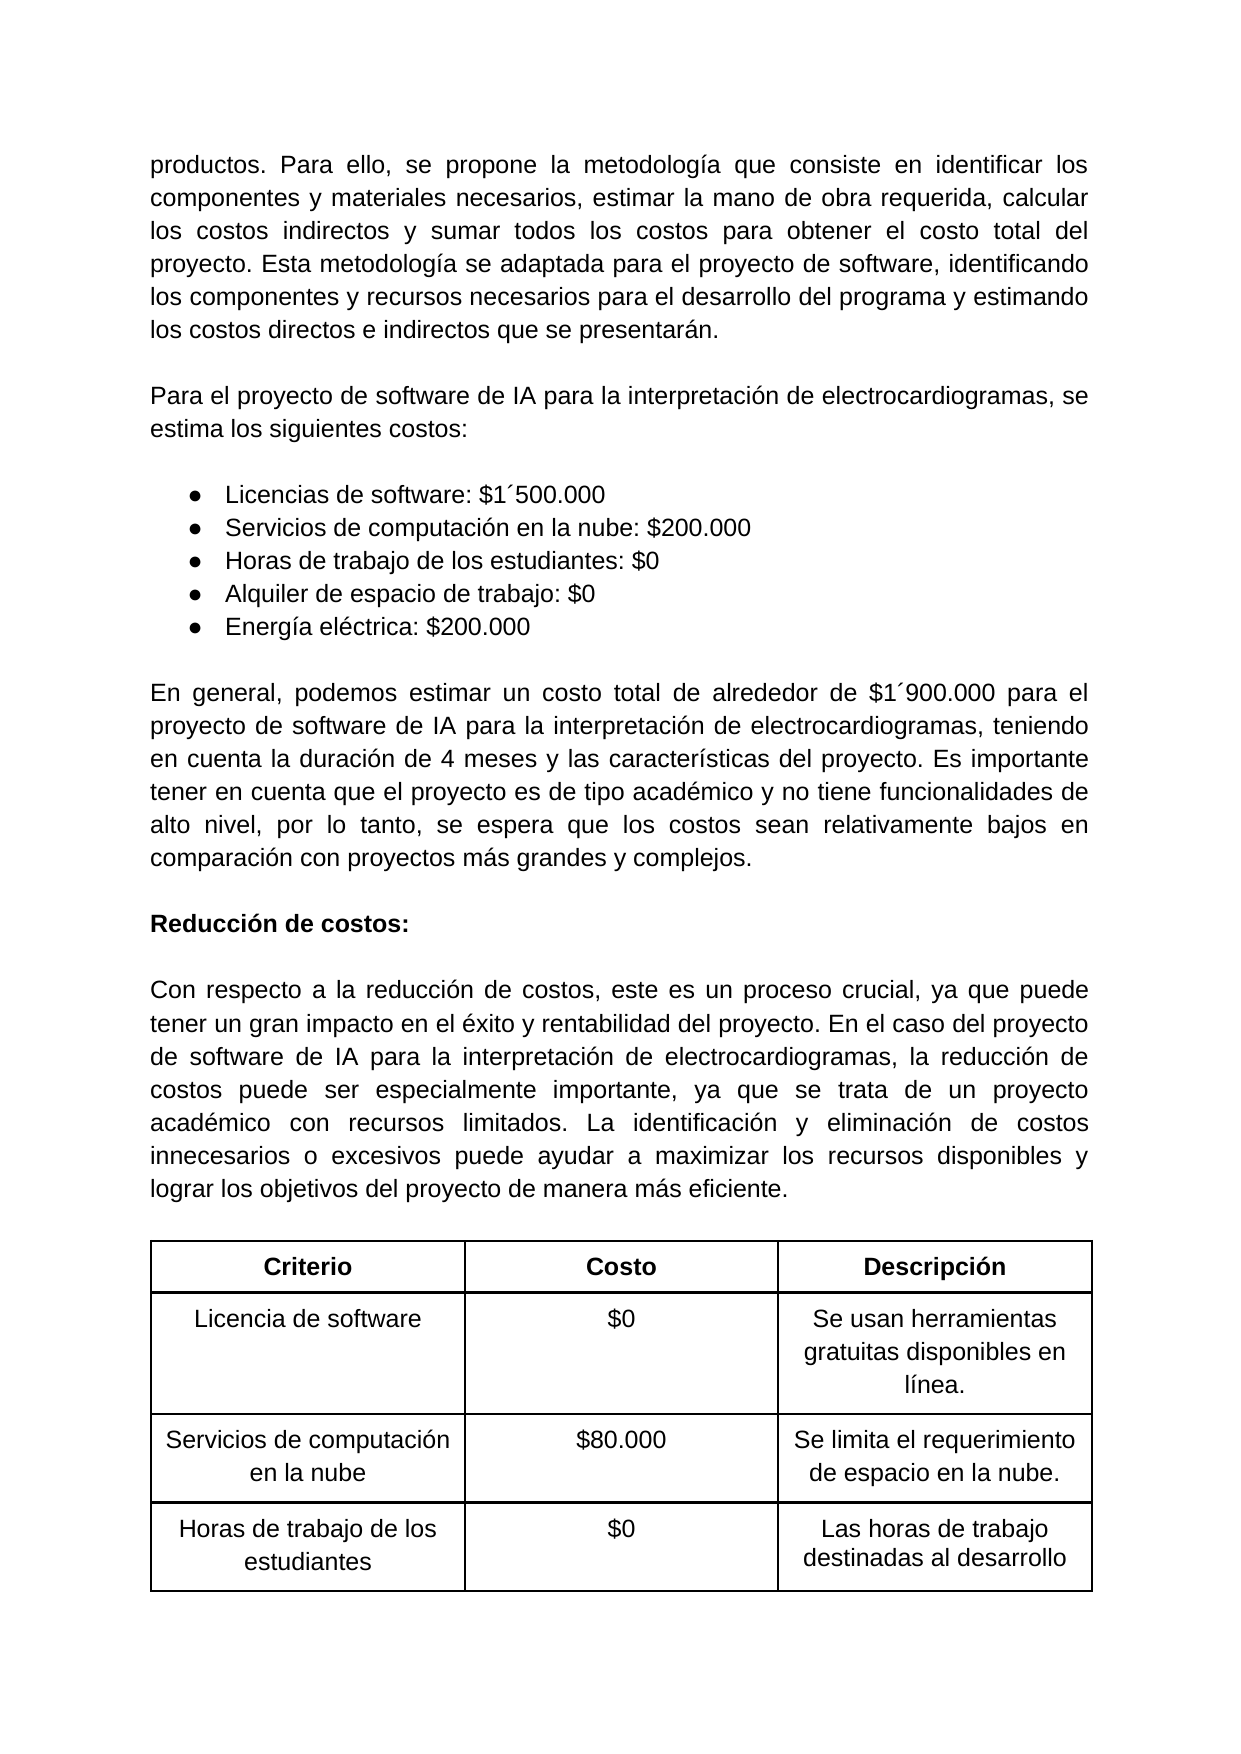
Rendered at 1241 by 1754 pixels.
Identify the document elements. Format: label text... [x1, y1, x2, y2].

table_cell Se limita el requerimiento de espacio en la nube. [779, 1415, 1091, 1501]
text Con respecto a la reducción de costos, este es un proceso crucial, ya que puede tener un gran impacto en el éxito y rentabilidad del proyecto. En el caso del proyecto de software de IA para la interpretación de electrocardiogramas, la reducción de costos puede ser especialmente importante, ya que se trata de un proyecto académico con recursos limitados. La identificación y eliminación de costos innecesarios o excesivos puede ayudar a maximizar los recursos disponibles y lograr los objetivos del proyecto de manera más eficiente. [150, 976, 1090, 1202]
table_header Costo [466, 1242, 777, 1291]
list Servicios de computación en la nube: $200.000 [187, 513, 1090, 542]
table_cell Licencia de software [152, 1294, 464, 1413]
table_cell $0 [466, 1504, 777, 1590]
list Horas de trabajo de los estudiantes: $0 [187, 546, 1090, 575]
table_cell $0 [466, 1294, 777, 1413]
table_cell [152, 1504, 464, 1590]
table_cell Se usan herramientas gratuitas disponibles en línea. [779, 1294, 1091, 1413]
table_header Criterio [152, 1242, 464, 1291]
list Licencias de software: $1´500.000 [187, 480, 1090, 509]
list Alquiler de espacio de trabajo: $0 [187, 579, 1090, 608]
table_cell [779, 1504, 1091, 1590]
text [150, 150, 1090, 344]
text Reducción de costos: [150, 909, 1090, 938]
table_cell Servicios de computación en la nube [152, 1415, 464, 1501]
text Para el proyecto de software de IA para la interpretación de electrocardiogramas, se estima los siguientes costos: [150, 381, 1090, 443]
list Energía eléctrica: $200.000 [187, 612, 1090, 641]
table_cell $80.000 [466, 1415, 777, 1501]
table_header Descripción [779, 1242, 1091, 1291]
text En general, podemos estimar un costo total de alrededor de $1´900.000 para el proyecto de software de IA para la interpretación de electrocardiogramas, teniendo en cuenta la duración de 4 meses y las características del proyecto. Es importante tener en cuenta que el proyecto es de tipo académico y no tiene funcionalidades de alto nivel, por lo tanto, se espera que los costos sean relativamente bajos en comparación con proyectos más grandes y complejos. [150, 678, 1090, 872]
